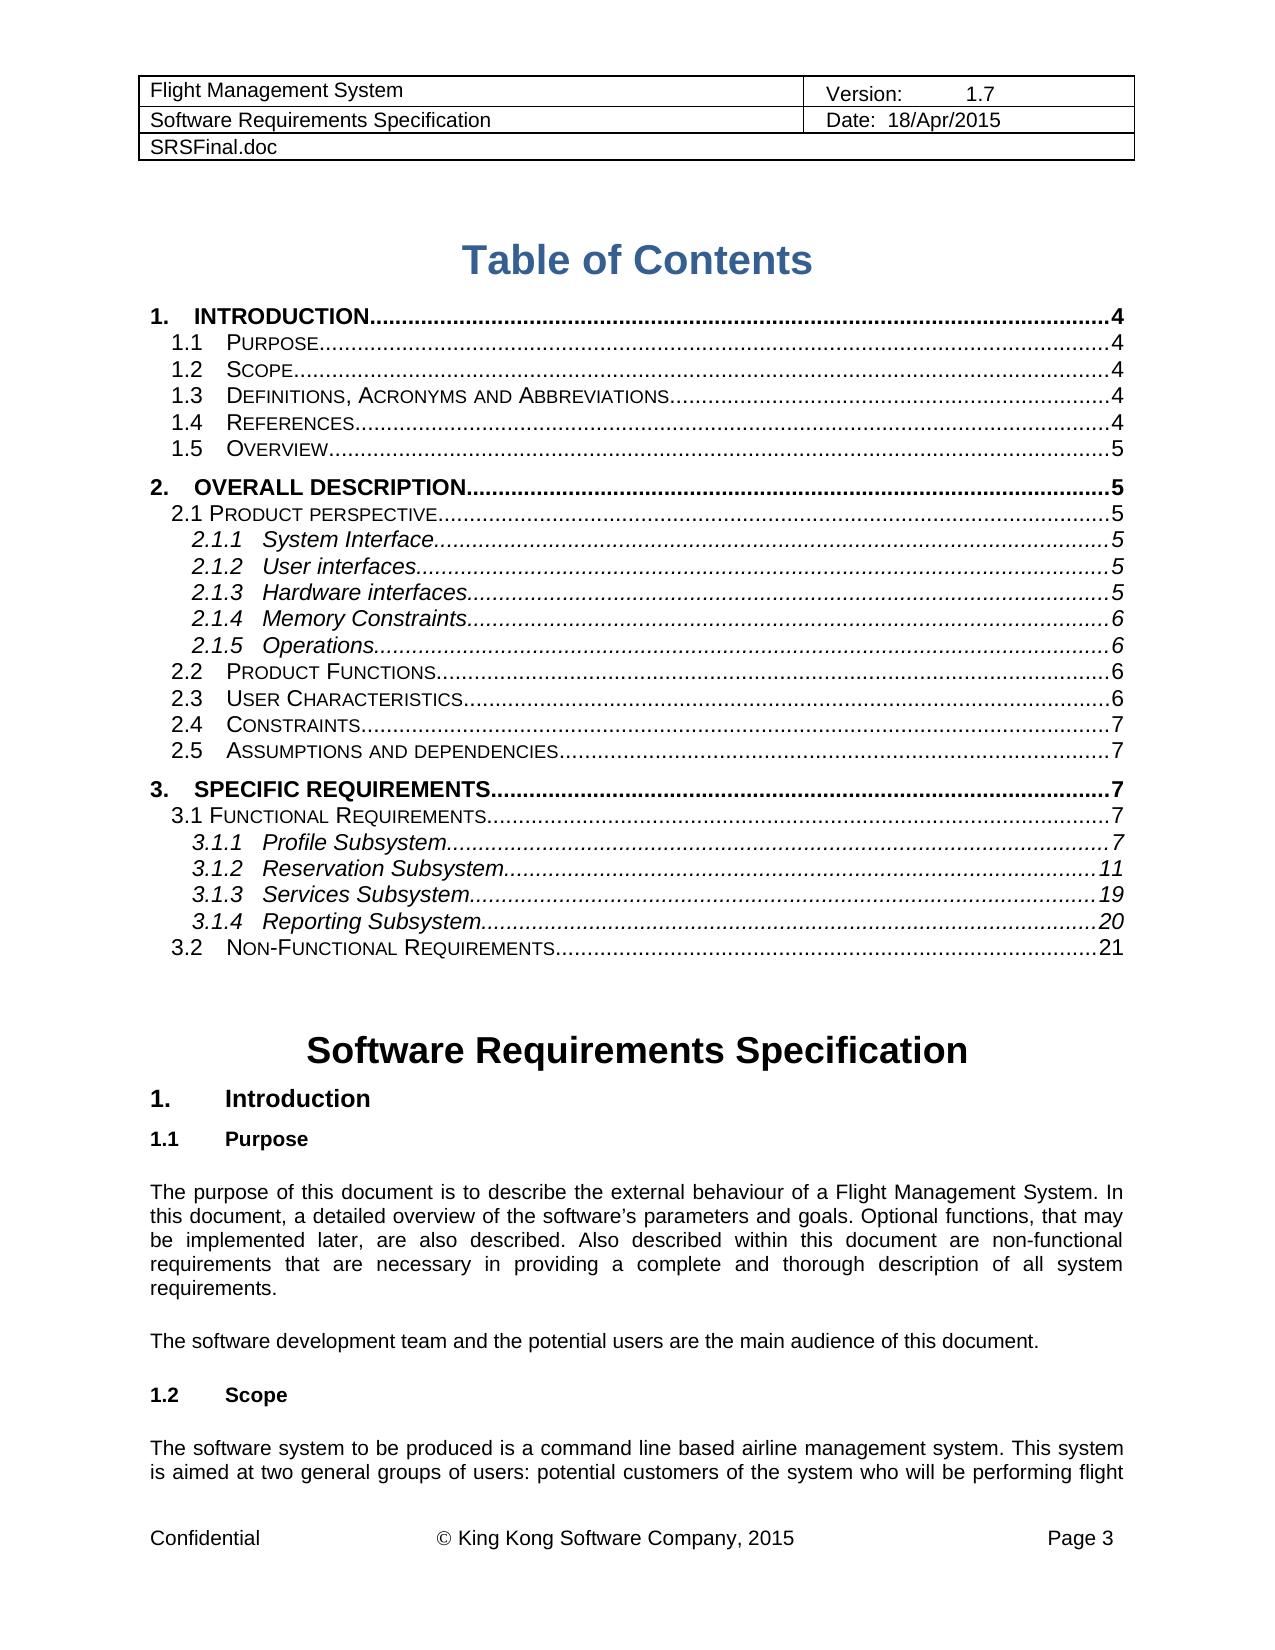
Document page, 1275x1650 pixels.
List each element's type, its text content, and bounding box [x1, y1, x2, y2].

subtitle Introduction [150, 1084, 1125, 1113]
title Software Requirements Specification [150, 1029, 1125, 1072]
subtitle Purpose [150, 1126, 1125, 1151]
text The software development team and the potential users are the main audience of this document. [150, 1329, 1125, 1353]
text The purpose of this document is to describe the external behaviour of a Flight Management System. In this document, a detailed overview of the software’s parameters and goals. Optional functions, that may be implemented later, are also described. Also described within this document are non-functional requirements that are necessary in providing a complete and thorough description of all system requirements. [150, 1180, 1125, 1299]
subtitle Scope [150, 1382, 1125, 1407]
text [150, 1436, 1125, 1484]
